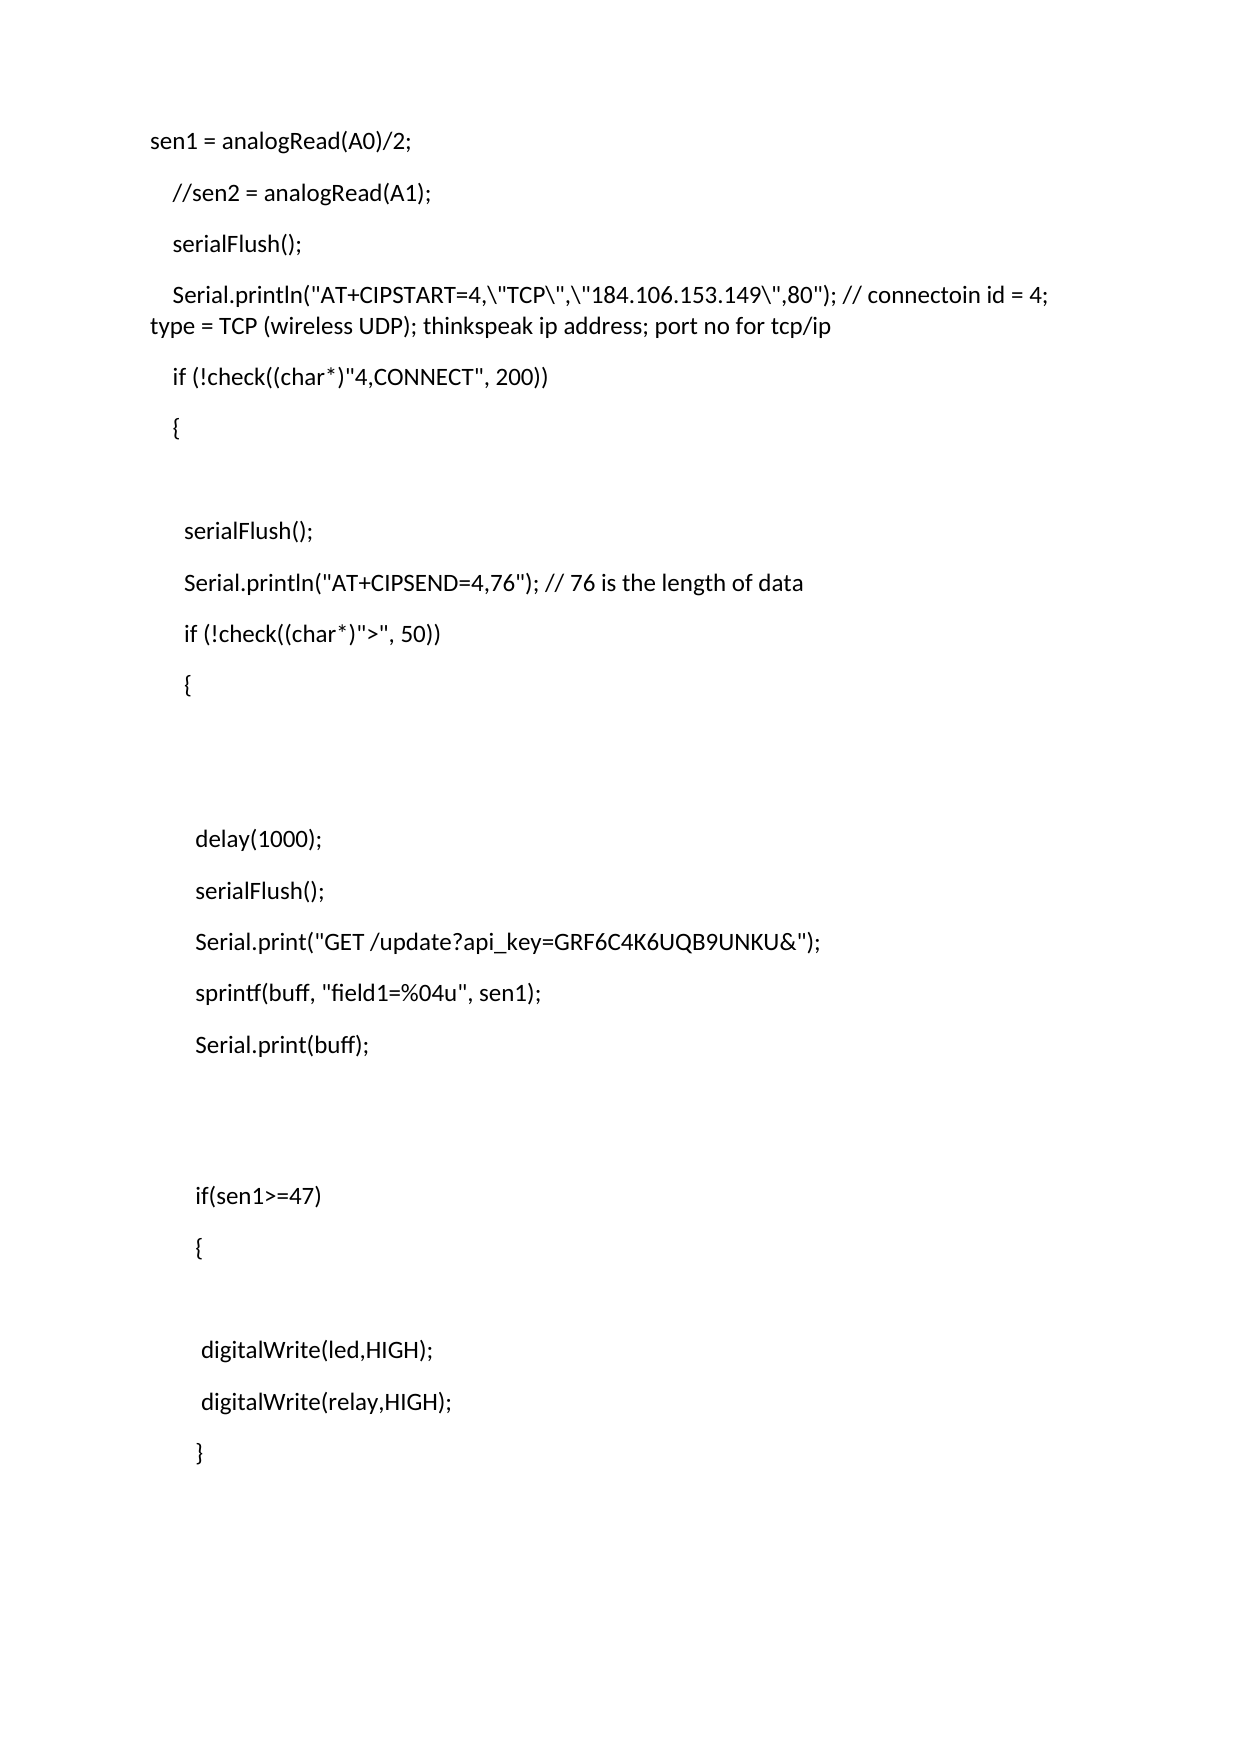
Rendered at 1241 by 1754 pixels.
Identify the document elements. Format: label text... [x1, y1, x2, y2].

text serialFlush(); [150, 228, 1090, 258]
text Serial.println("AT+CIPSEND=4,76"); // 76 is the length of data [150, 567, 1090, 597]
text { [150, 413, 1090, 443]
text Serial.print(buff); [150, 1029, 1090, 1059]
text Serial.println("AT+CIPSTART=4,\"TCP\",\"184.106.153.149\",80"); // connectoin id = 4; type = TCP (wireless UDP); thinkspeak ip address; port no for tcp/ip [150, 279, 1090, 340]
text sen1 = analogRead(A0)/2; [150, 125, 1090, 156]
text if (!check((char*)">", 50)) [150, 618, 1090, 648]
text { [150, 1232, 1090, 1262]
text } [150, 1437, 1090, 1468]
text delay(1000); [150, 823, 1090, 854]
text digitalWrite(led,HIGH); [150, 1334, 1090, 1365]
text //sen2 = analogRead(A1); [150, 177, 1090, 207]
text if (!check((char*)"4,CONNECT", 200)) [150, 361, 1090, 392]
text sprintf(buff, "field1=%04u", sen1); [150, 977, 1090, 1008]
text serialFlush(); [150, 515, 1090, 546]
text serialFlush(); [150, 875, 1090, 905]
text { [150, 669, 1090, 700]
text if(sen1>=47) [150, 1180, 1090, 1211]
text digitalWrite(relay,HIGH); [150, 1386, 1090, 1416]
text Serial.print("GET /update?api_key=GRF6C4K6UQB9UNKU&"); [150, 926, 1090, 957]
